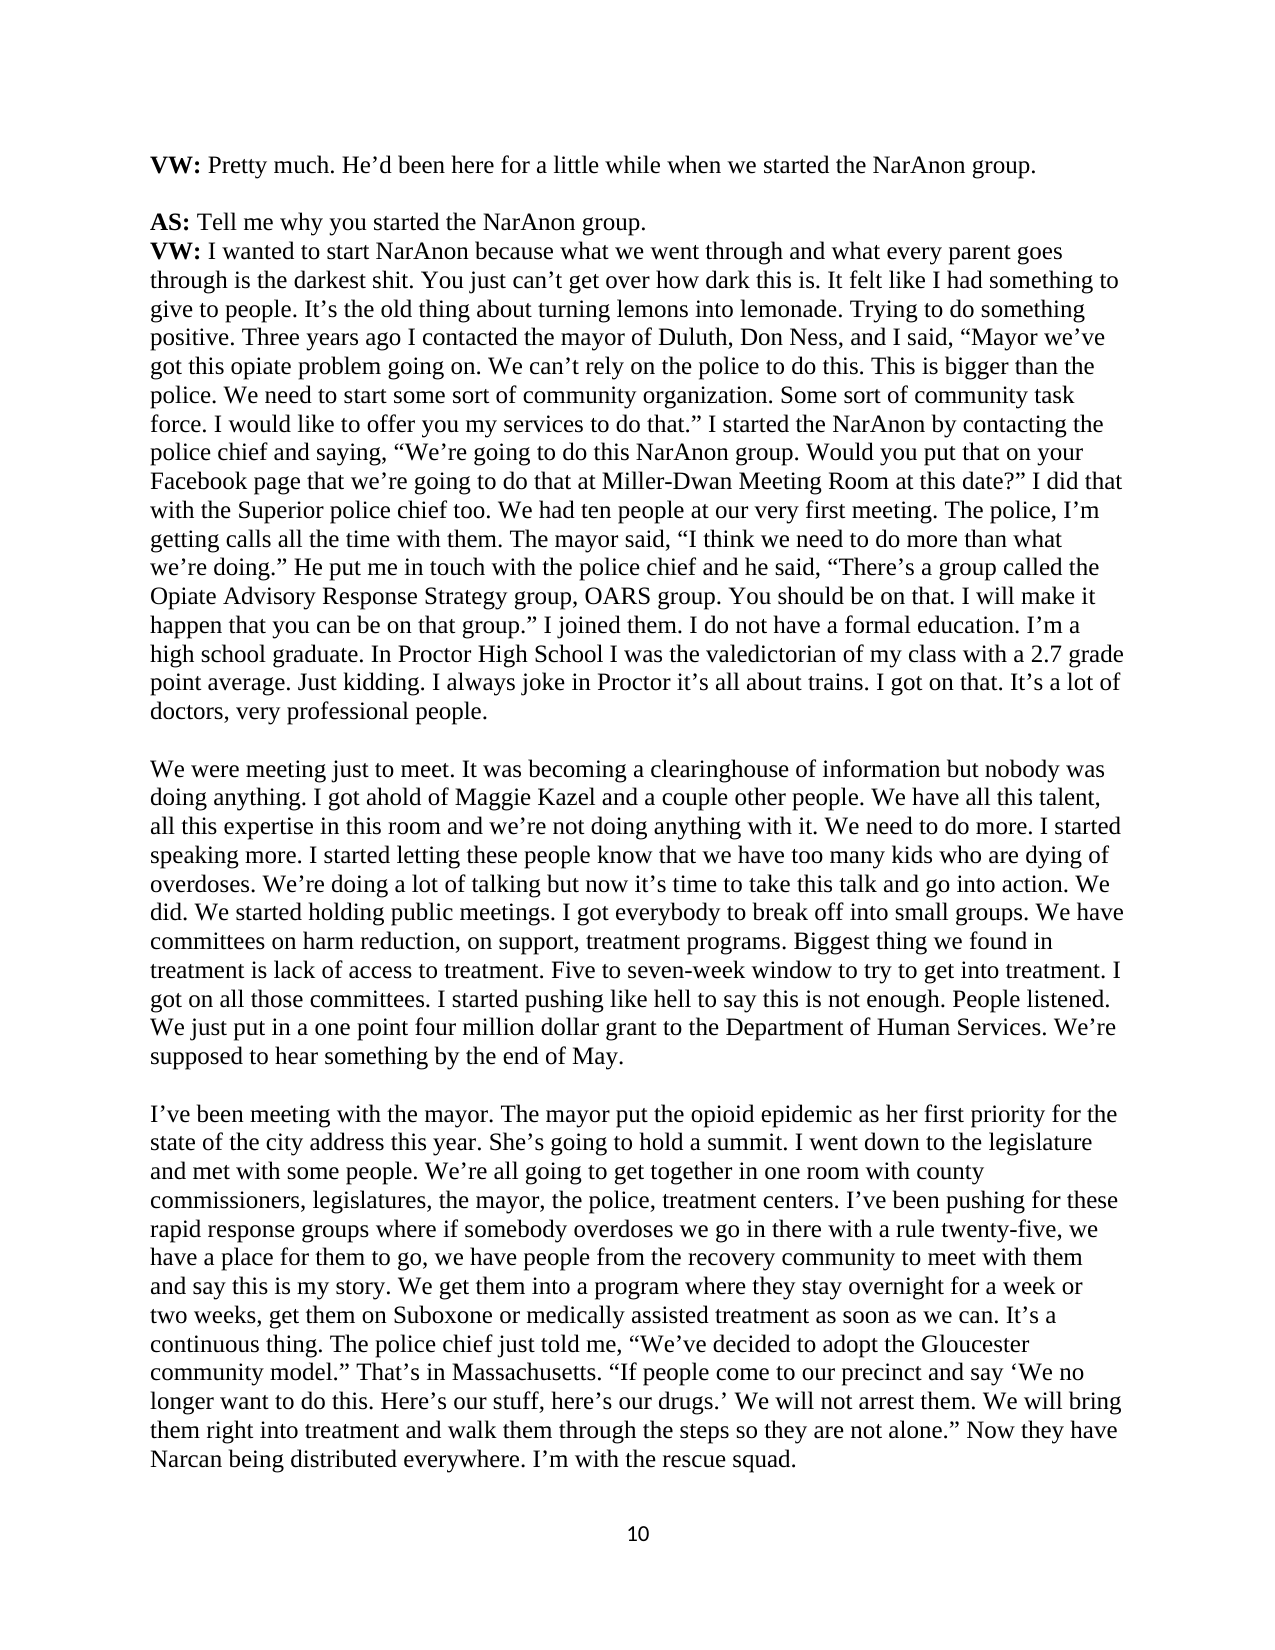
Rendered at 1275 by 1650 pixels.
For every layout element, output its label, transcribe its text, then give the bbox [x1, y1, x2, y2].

text We were meeting just to meet. It was becoming a clearinghouse of information but nobody was doing anything. I got ahold of Maggie Kazel and a couple other people. We have all this talent, all this expertise in this room and we’re not doing anything with it. We need to do more. I started speaking more. I started letting these people know that we have too many kids who are dying of overdoses. We’re doing a lot of talking but now it’s time to take this talk and go into action. We did. We started holding public meetings. I got everybody to break off into small groups. We have committees on harm reduction, on support, treatment programs. Biggest thing we found in treatment is lack of access to treatment. Five to seven-week window to try to get into treatment. I got on all those committees. I started pushing like hell to say this is not enough. People listened. We just put in a one point four million dollar grant to the Department of Human Services. We’re supposed to hear something by the end of May. [150, 754, 1125, 1070]
text AS: Tell me why you started the NarAnon group. [150, 207, 1125, 236]
text I’ve been meeting with the mayor. The mayor put the opioid epidemic as her first priority for the state of the city address this year. She’s going to hold a summit. I went down to the legislature and met with some people. We’re all going to get together in one room with county commissioners, legislatures, the mayor, the police, treatment centers. I’ve been pushing for these rapid response groups where if somebody overdoses we go in there with a rule twenty-five, we have a place for them to go, we have people from the recovery community to meet with them and say this is my story. We get them into a program where they stay overnight for a week or two weeks, get them on Suboxone or medically assisted treatment as soon as we can. It’s a continuous thing. The police chief just told me, “We’ve decided to adopt the Gloucester community model.” That’s in Massachusetts. “If people come to our precinct and say ‘We no longer want to do this. Here’s our stuff, here’s our drugs.’ We will not arrest them. We will bring them right into treatment and walk them through the steps so they are not alone.” Now they have Narcan being distributed everywhere. I’m with the rescue squad. [150, 1099, 1125, 1472]
text VW: Pretty much. He’d been here for a little while when we started the NarAnon group. [150, 150, 1125, 179]
text VW: I wanted to start NarAnon because what we went through and what every parent goes through is the darkest shit. You just can’t get over how dark this is. It felt like I had something to give to people. It’s the old thing about turning lemons into lemonade. Trying to do something positive. Three years ago I contacted the mayor of Duluth, Don Ness, and I said, “Mayor we’ve got this opiate problem going on. We can’t rely on the police to do this. This is bigger than the police. We need to start some sort of community organization. Some sort of community task force. I would like to offer you my services to do that.” I started the NarAnon by contacting the police chief and saying, “We’re going to do this NarAnon group. Would you put that on your Facebook page that we’re going to do that at Miller-Dwan Meeting Room at this date?” I did that with the Superior police chief too. We had ten people at our very first meeting. The police, I’m getting calls all the time with them. The mayor said, “I think we need to do more than what we’re doing.” He put me in touch with the police chief and he said, “There’s a group called the Opiate Advisory Response Strategy group, OARS group. You should be on that. I will make it happen that you can be on that group.” I joined them. I do not have a formal education. I’m a high school graduate. In Proctor High School I was the valedictorian of my class with a 2.7 grade point average. Just kidding. I always joke in Proctor it’s all about trains. I got on that. It’s a lot of doctors, very professional people. [150, 236, 1125, 725]
